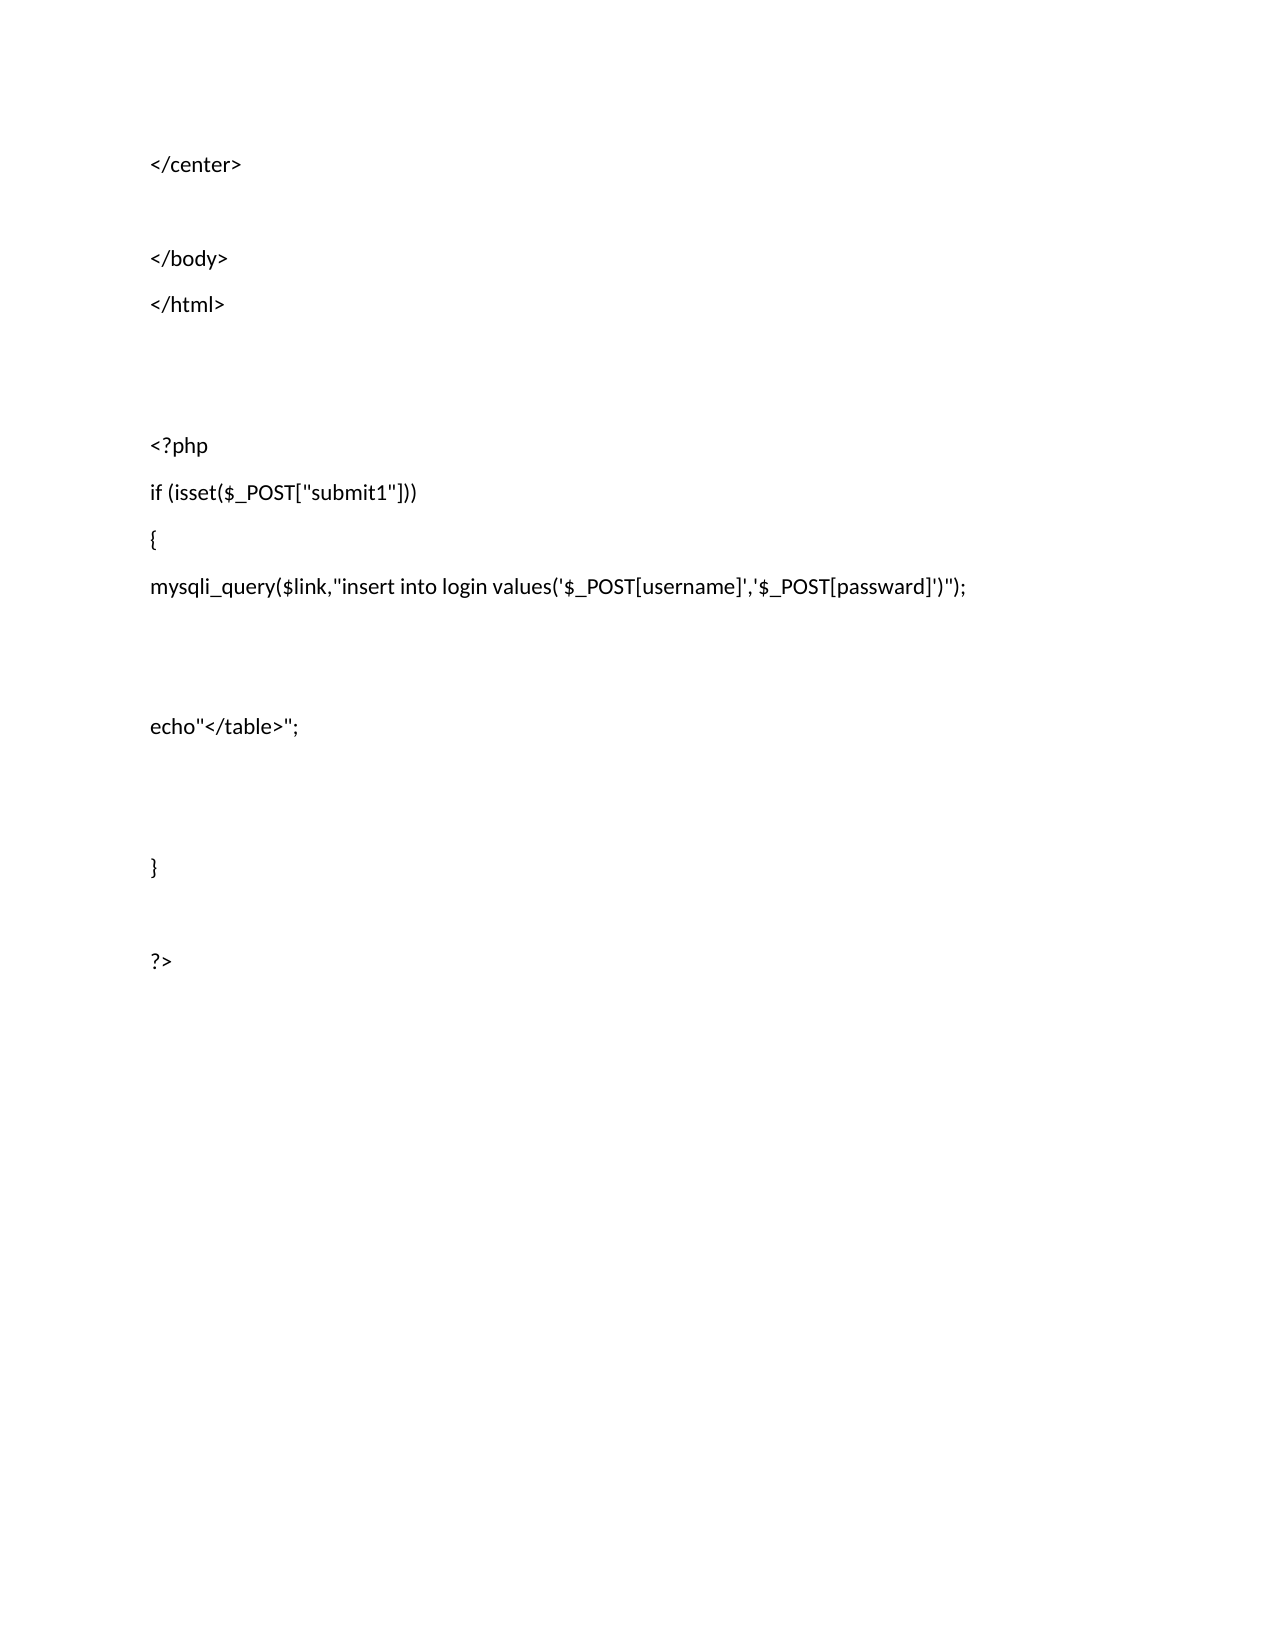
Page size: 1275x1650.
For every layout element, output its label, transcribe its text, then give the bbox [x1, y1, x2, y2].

text ?> [150, 947, 1125, 975]
text mysqli_query($link,"insert into login values('$_POST[username]','$_POST[passward]')"); [150, 572, 1125, 600]
text if (isset($_POST["submit1"])) [150, 478, 1125, 506]
text </html> [150, 291, 1125, 319]
text </center> [150, 150, 1125, 178]
text { [150, 525, 1125, 553]
text echo"</table>"; [150, 712, 1125, 741]
text } [150, 853, 1125, 881]
text <?php [150, 431, 1125, 459]
text </body> [150, 244, 1125, 272]
